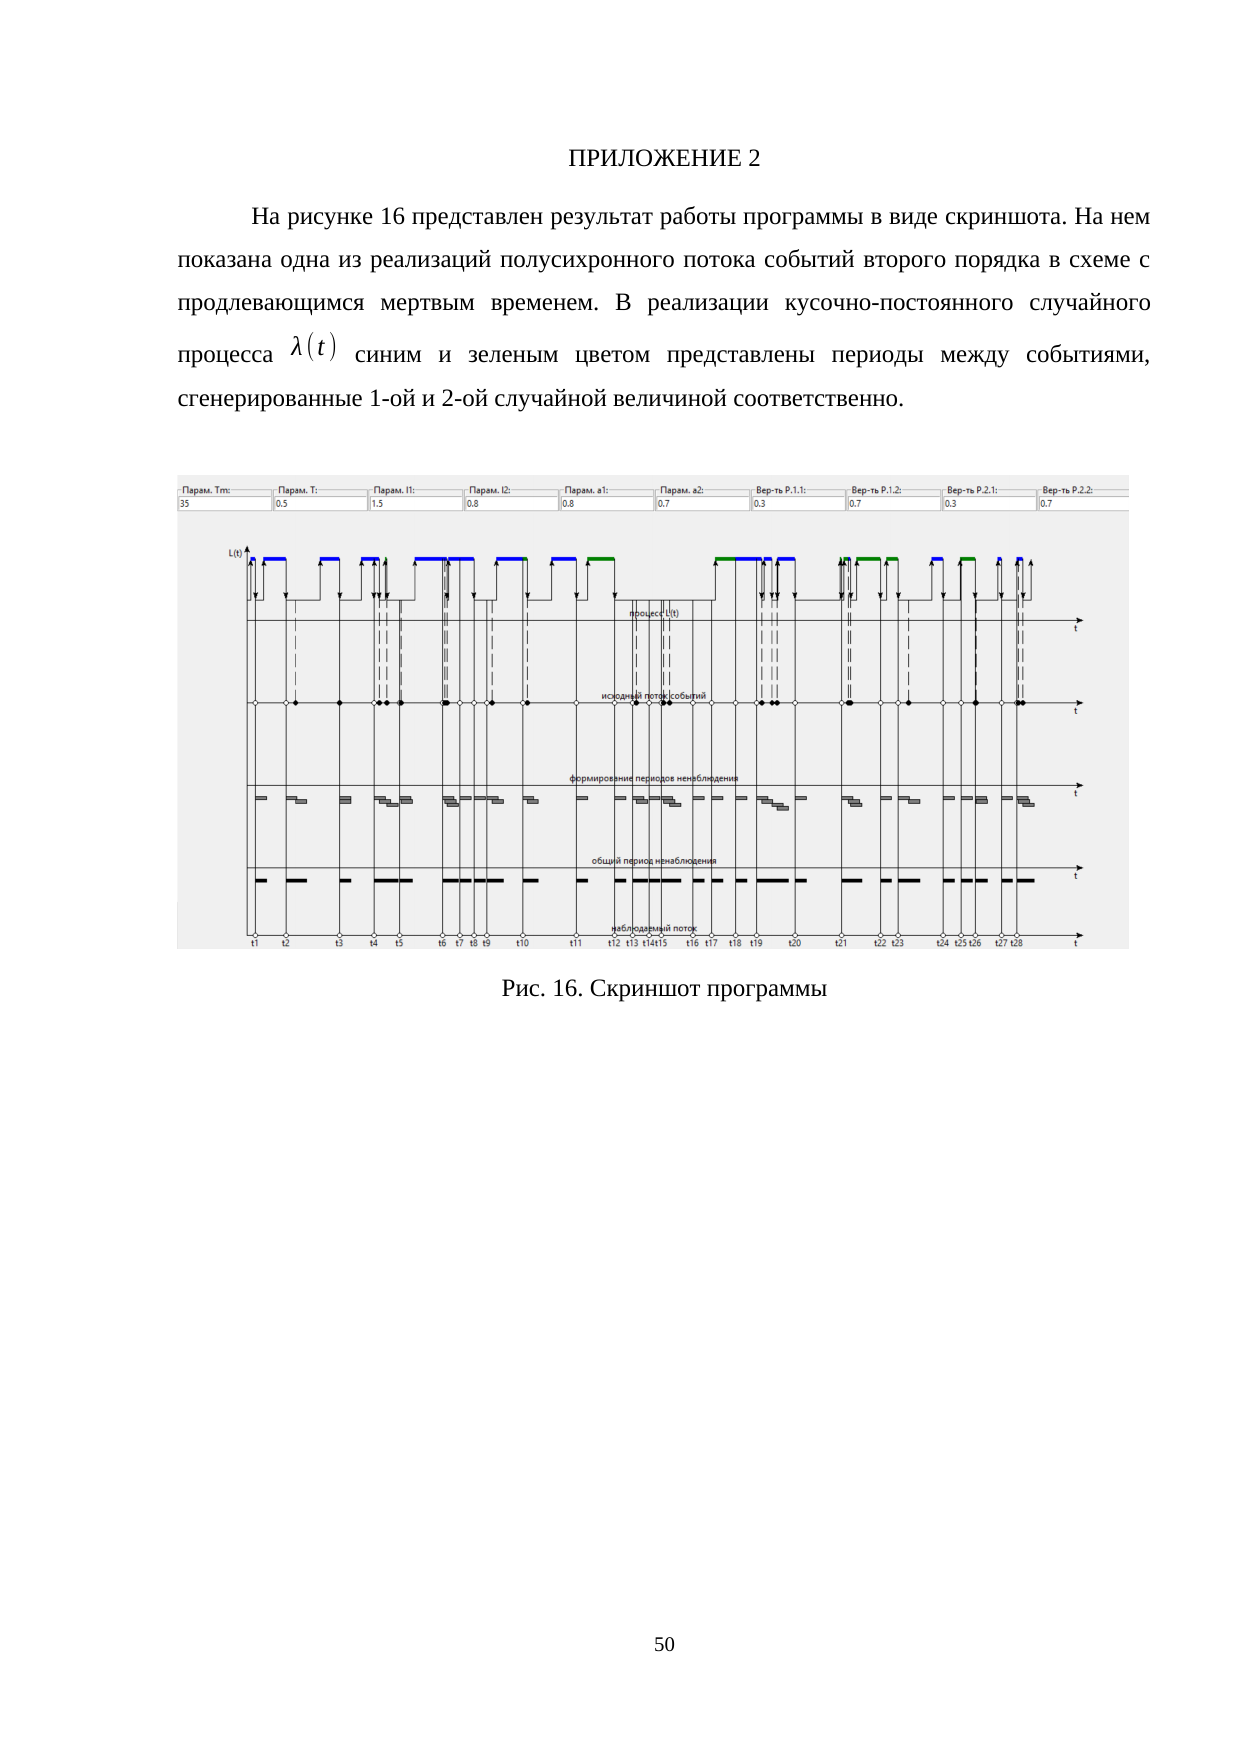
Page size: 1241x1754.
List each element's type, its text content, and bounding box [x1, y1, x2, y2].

picture [177, 475, 1129, 949]
subtitle ПРИЛОЖЕНИЕ 2 [177, 143, 1152, 172]
text Рис. 16. Скриншот программы [177, 973, 1152, 1002]
text На рисунке 16 представлен результат работы программы в виде скриншота. На нем показана одна из реализаций полусихронного потока событий второго порядка в схеме с продлевающимся мертвым временем. В реализации кусочно-постоянного случайного процесса синим и зеленым цветом представлены периоды между событиями, сгенерированные 1-ой и 2-ой случайной величиной соответственно. [177, 201, 1152, 411]
